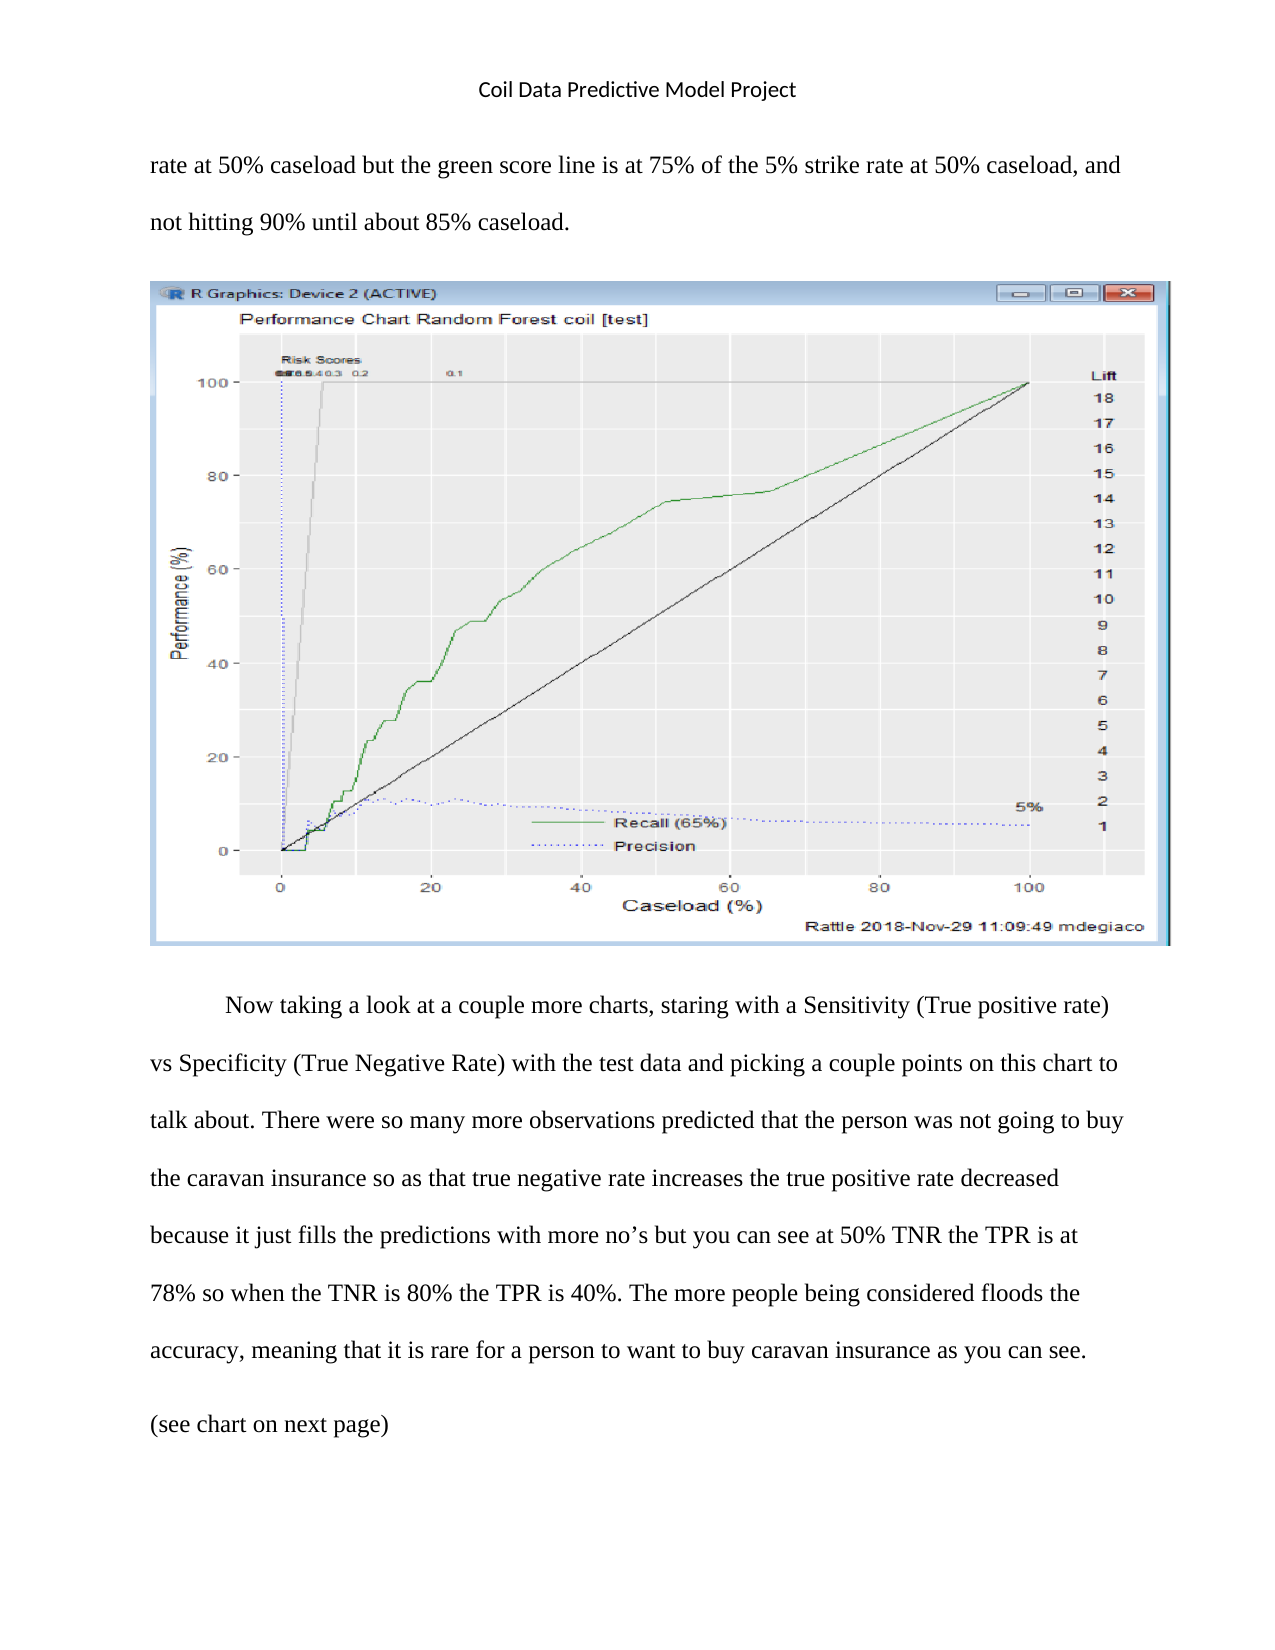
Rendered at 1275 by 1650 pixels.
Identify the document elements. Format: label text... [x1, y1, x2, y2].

text Now taking a look at a couple more charts, staring with a Sensitivity (True positive rate) vs Specificity (True Negative Rate) with the test data and picking a couple points on this chart to talk about. There were so many more observations predicted that the person was not going to buy the caravan insurance so as that true negative rate increases the true positive rate decreased because it just fills the predictions with more no’s but you can see at 50% TNR the TPR is at 78% so when the TNR is 80% the TPR is 40%. The more people being considered floods the accuracy, meaning that it is rare for a person to want to buy caravan insurance as you can see. [150, 990, 1125, 1364]
text (see chart on next page) [150, 1409, 1125, 1438]
picture [150, 281, 1172, 946]
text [150, 150, 1125, 236]
